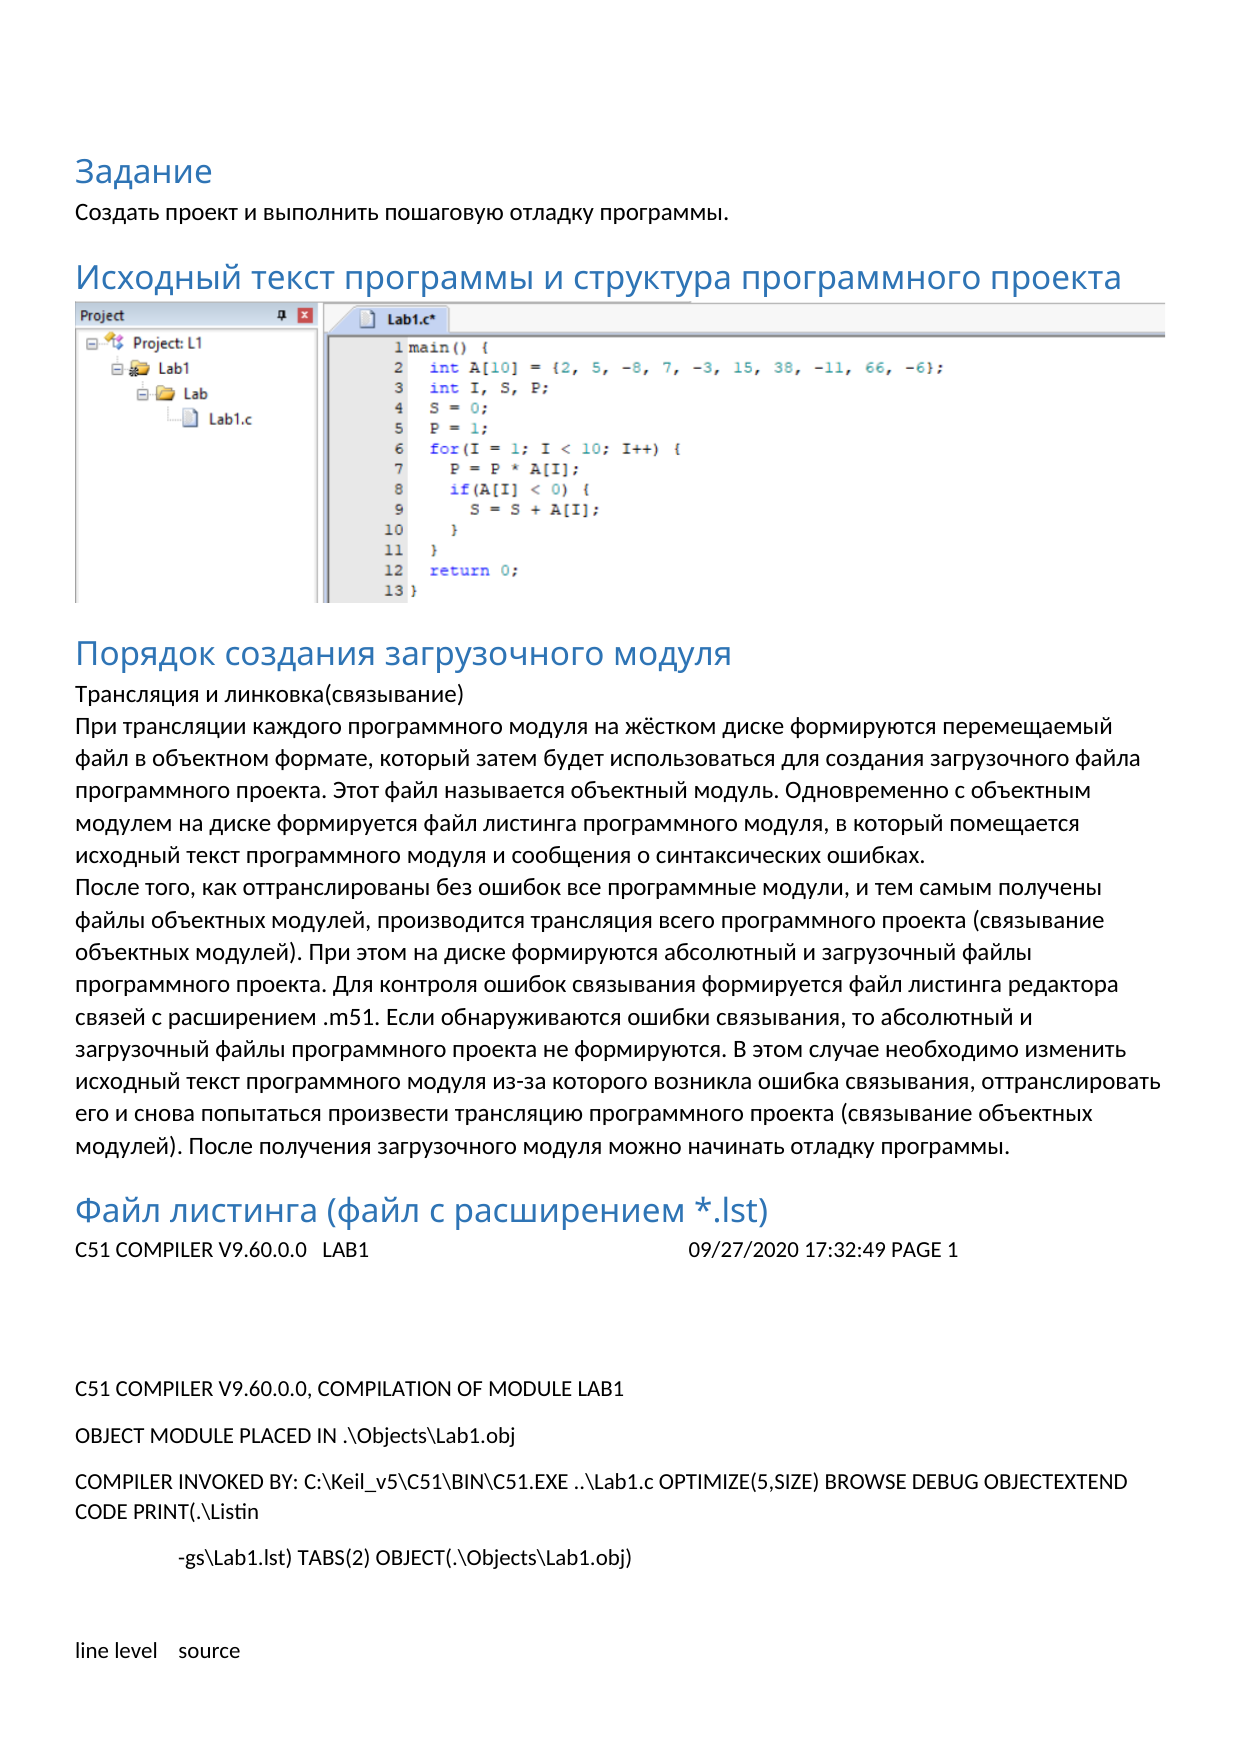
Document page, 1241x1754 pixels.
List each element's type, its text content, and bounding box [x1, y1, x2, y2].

subtitle Порядок создания загрузочного модуля [75, 630, 1165, 675]
text OBJECT MODULE PLACED IN .\Objects\Lab1.obj [75, 1421, 1165, 1449]
text Трансляция и линковка(связывание) При трансляции каждого программного модуля на жёстком диске формируются перемещаемый файл в объектном формате, который затем будет использоваться для создания загрузочного файла программного проекта. Этот файл называется объектный модуль. Одновременно с объектным модулем на диске формируется файл листинга программного модуля, в который помещается исходный текст программного модуля и сообщения о синтаксических ошибках. После того, как оттранслированы без ошибок все программные модули, и тем самым получены файлы объектных модулей, производится трансляция всего программного проекта (связывание объектных модулей). При этом на диске формируются абсолютный и загрузочный файлы программного проекта. Для контроля ошибок связывания формируется файл листинга редактора связей с расширением .m51. Если обнаруживаются ошибки связывания, то абсолютный и загрузочный файлы программного проекта не формируются. В этом случае необходимо изменить исходный текст программного модуля из-за которого возникла ошибка связывания, оттранслировать его и снова попытаться произвести трансляцию программного проекта (связывание объектных модулей). После получения загрузочного модуля можно начинать отладку программы. [75, 678, 1165, 1160]
subtitle Исходный текст программы и структура программного проекта [75, 253, 1165, 299]
text C51 COMPILER V9.60.0.0, COMPILATION OF MODULE LAB1 [75, 1374, 1165, 1402]
subtitle Файл листинга (файл с расширением *.lst) [75, 1187, 1165, 1233]
picture [75, 301, 1166, 603]
text COMPILER INVOKED BY: C:\Keil_v5\C51\BIN\C51.EXE ..\Lab1.c OPTIMIZE(5,SIZE) BROWSE DEBUG OBJECTEXTEND CODE PRINT(.\Listin [75, 1467, 1165, 1525]
text line level source [75, 1636, 1165, 1664]
text Создать проект и выполнить пошаговую отладку программы. [75, 196, 1165, 227]
text -gs\Lab1.lst) TABS(2) OBJECT(.\Objects\Lab1.obj) [75, 1543, 1165, 1571]
text C51 COMPILER V9.60.0.0 LAB1 09/27/2020 17:32:49 PAGE 1 [75, 1235, 1165, 1263]
subtitle Задание [75, 148, 1165, 193]
